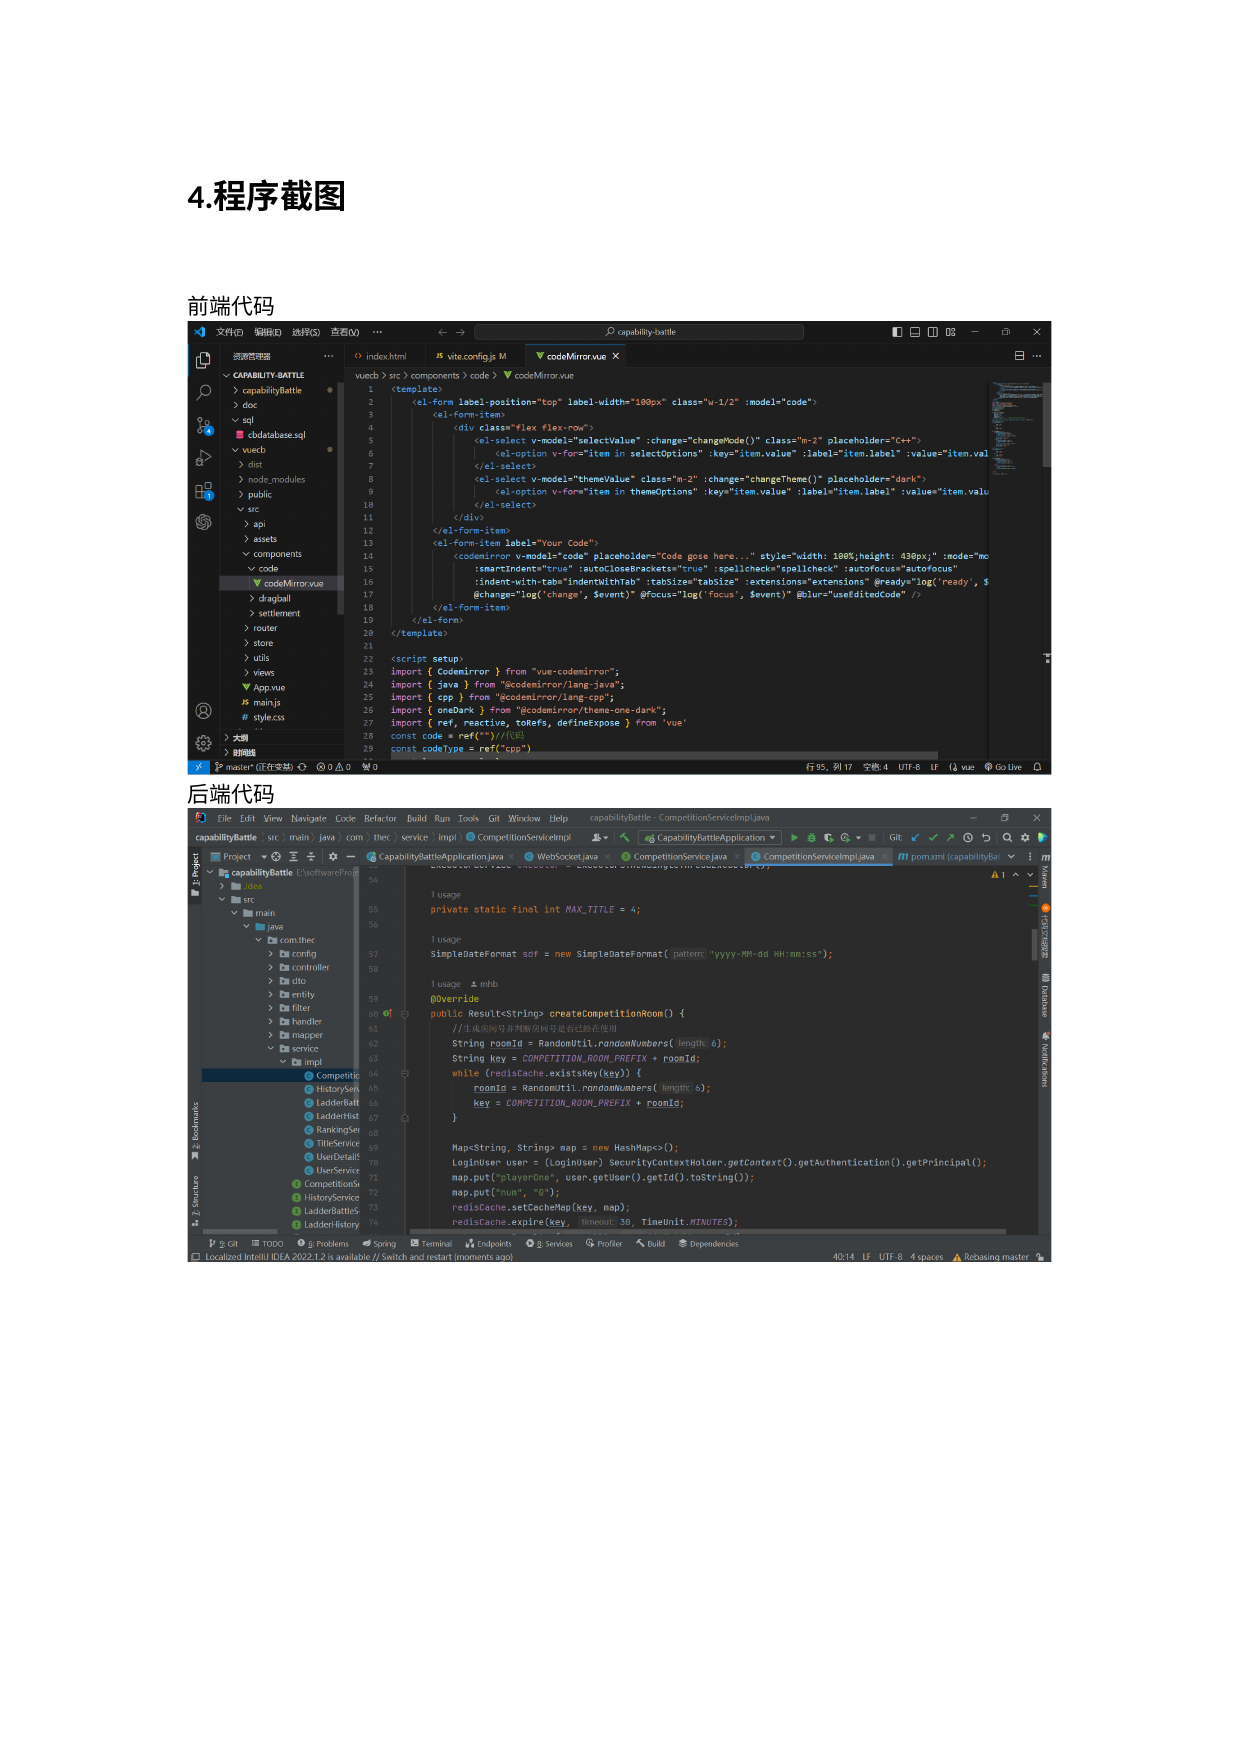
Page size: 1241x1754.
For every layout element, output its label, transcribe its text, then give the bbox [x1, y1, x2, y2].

subtitle 4.程序截图 [187, 162, 1053, 227]
picture [187, 808, 1052, 1262]
text 前端代码 [187, 289, 1053, 321]
picture [187, 321, 1052, 775]
text 后端代码 [187, 776, 1053, 809]
